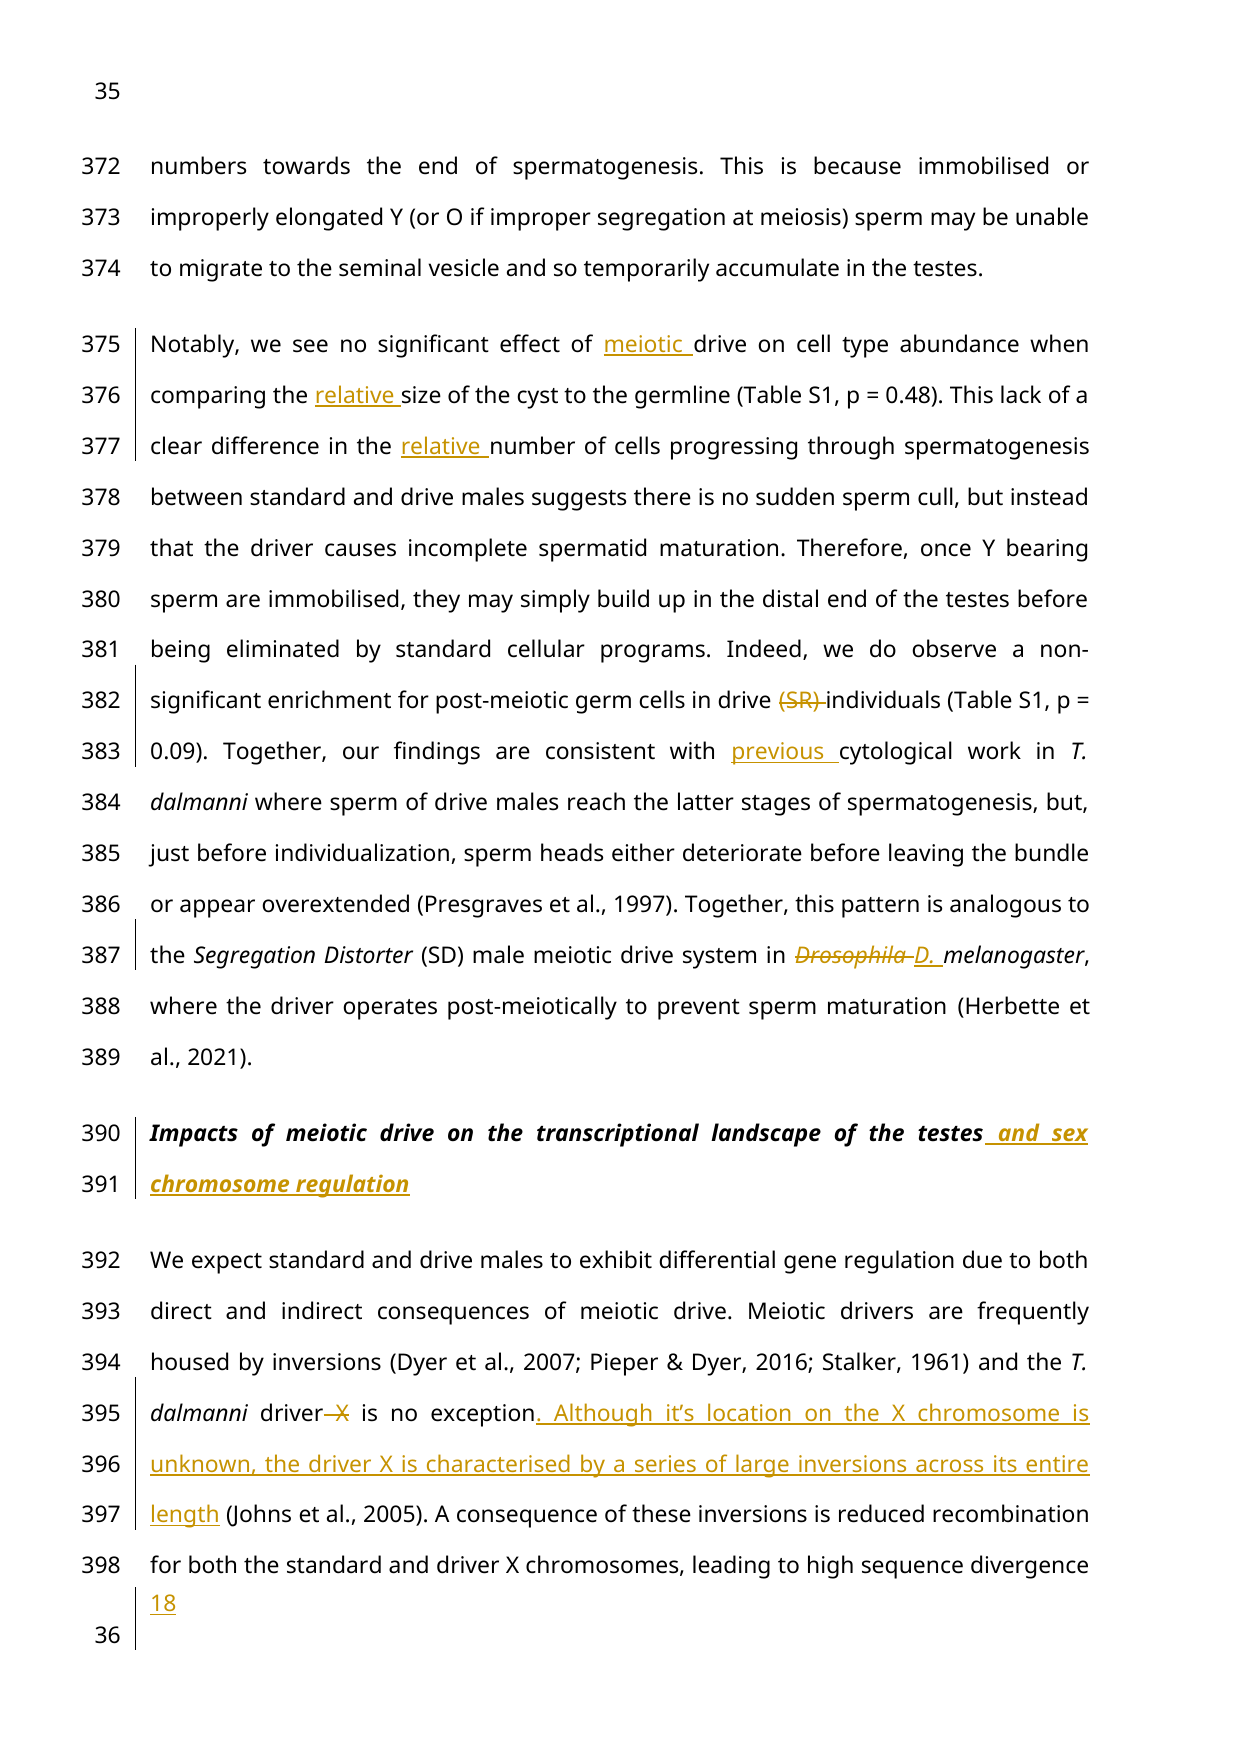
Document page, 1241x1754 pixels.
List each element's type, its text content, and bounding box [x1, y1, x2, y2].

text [150, 150, 1090, 283]
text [150, 1476, 1090, 1581]
subtitle Impacts of meiotic drive on the transcriptional landscape of the testes [150, 1117, 1090, 1199]
text Notably, we see no significant effect of drive on cell type abundance when comparing the size of the cyst to the germline (Table S1, p = 0.48). This lack of a clear difference in the number of cells progressing through spermatogenesis between standard and drive males suggests there is no sudden sperm cull, but instead that the driver causes incomplete spermatid maturation. Therefore, once Y bearing sperm are immobilised, they may simply build up in the distal end of the testes before being eliminated by standard cellular programs. Indeed, we do observe a non-significant enrichment for post-meiotic germ cells in drive individuals (Table S1, p = 0.09). Together, our findings are consistent with cytological work in T. dalmanni where sperm of drive males reach the latter stages of spermatogenesis, but, just before individualization, sperm heads either deteriorate before leaving the bundle or appear overextended (Presgraves et al., 1997). Together, this pattern is analogous to the Segregation Distorter (SD) male meiotic drive system in melanogaster, where the driver operates post-meiotically to prevent sperm maturation (Herbette et al., 2021). [150, 328, 1090, 1072]
